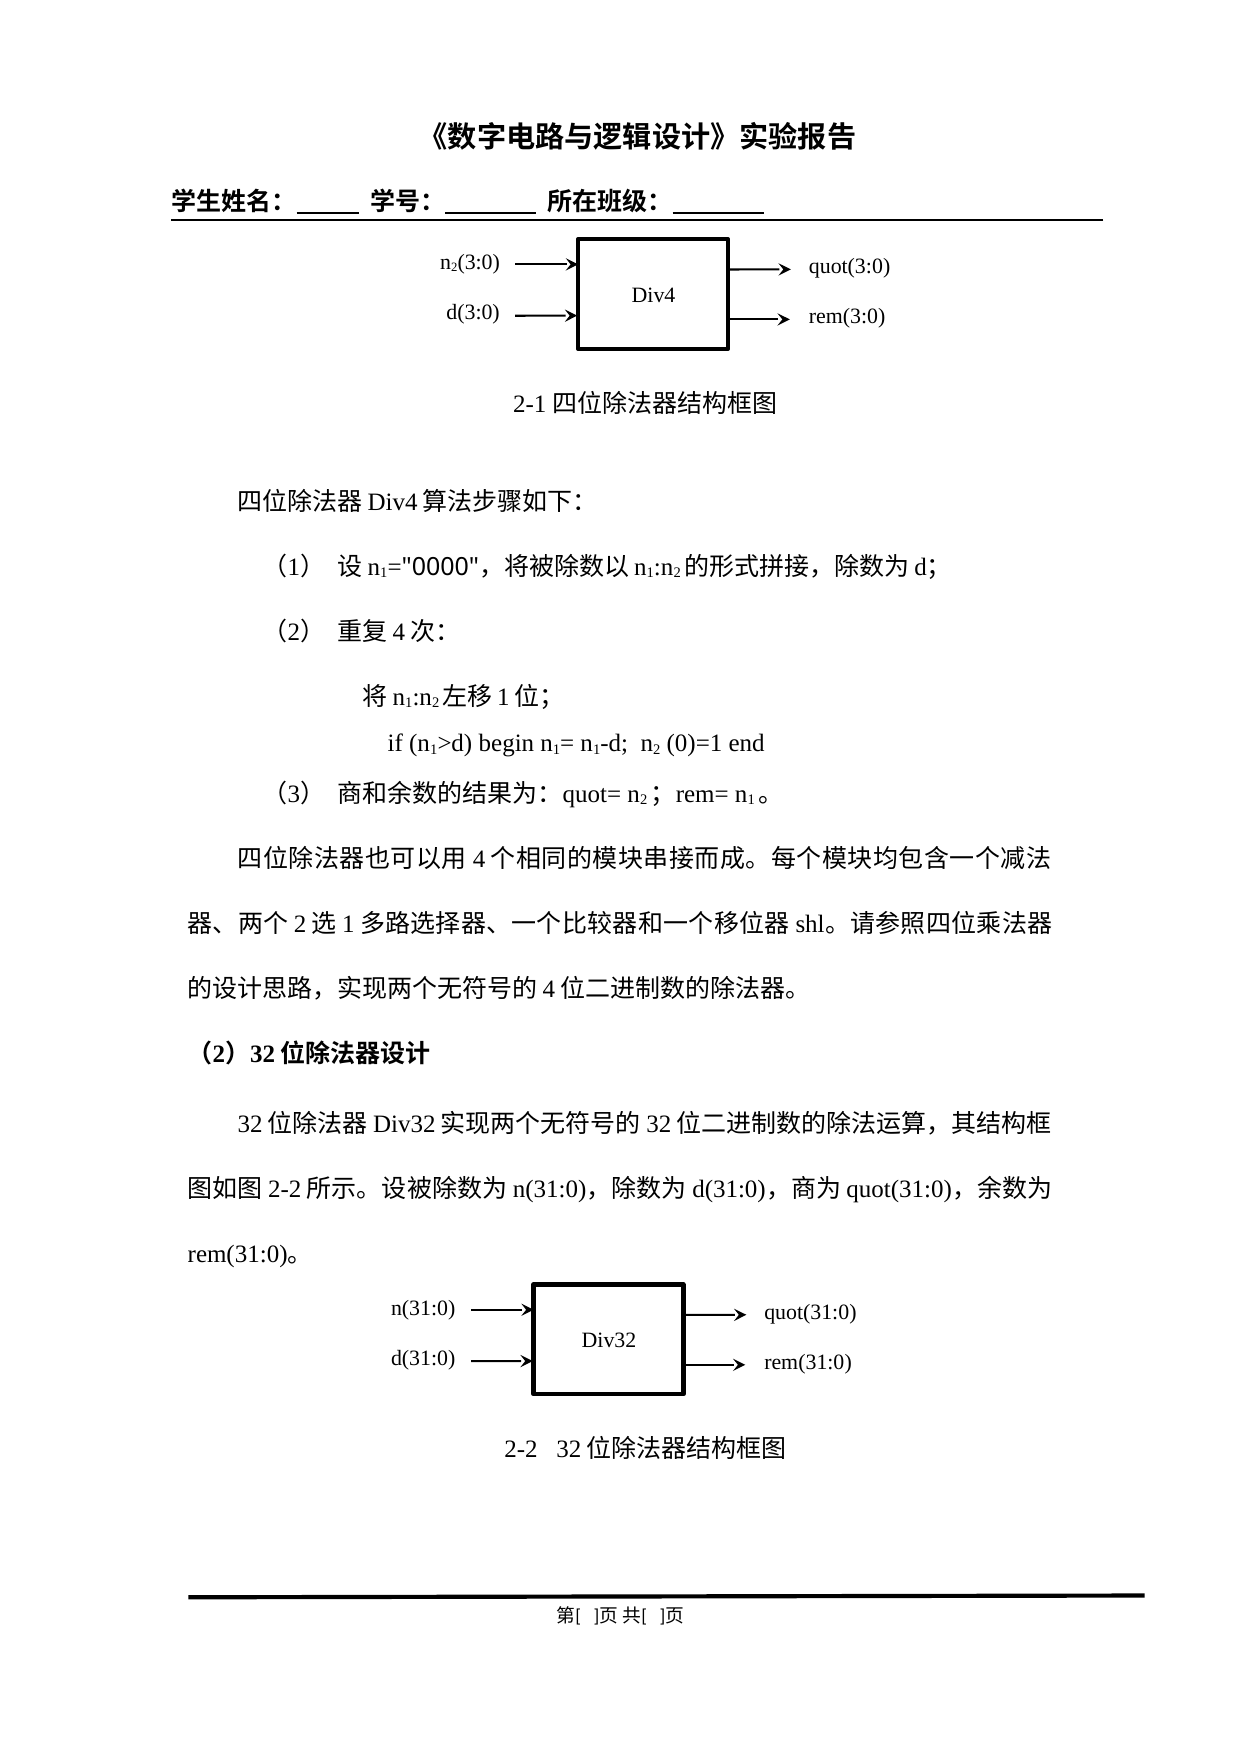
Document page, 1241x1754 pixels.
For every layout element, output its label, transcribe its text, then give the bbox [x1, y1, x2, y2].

text 2-2 32位除法器结构框图 [187, 1414, 1053, 1479]
list if (n1>d) begin n1= n1-d; n2 (0)=1 end [337, 727, 1053, 759]
list 商和余数的结果为：quot= n2 ；rem= n1 。 [262, 759, 1053, 824]
text 四位除法器Div4算法步骤如下： [187, 467, 1053, 532]
text 四位除法器也可以用4个相同的模块串接而成。每个模块均包含一个减法器、两个2选1多路选择器、一个比较器和一个移位器shl。请参照四位乘法器的设计思路，实现两个无符号的4位二进制数的除法器。 [187, 824, 1053, 1019]
text （2）32位除法器设计 [187, 1019, 1053, 1084]
list 将n1:n2左移1位； [337, 662, 1053, 727]
list 设n1="0000"，将被除数以n1:n2 的形式拼接，除数为d； [262, 532, 1053, 597]
text 32位除法器Div32实现两个无符号的32位二进制数的除法运算，其结构框图如图2-2所示。设被除数为n(31:0)，除数为d(31:0)，商为quot(31:0)，余数为rem(31:0)。 [187, 1089, 1053, 1284]
text 2-1 四位除法器结构框图 [187, 369, 1053, 434]
list 重复4次： [262, 597, 1053, 662]
